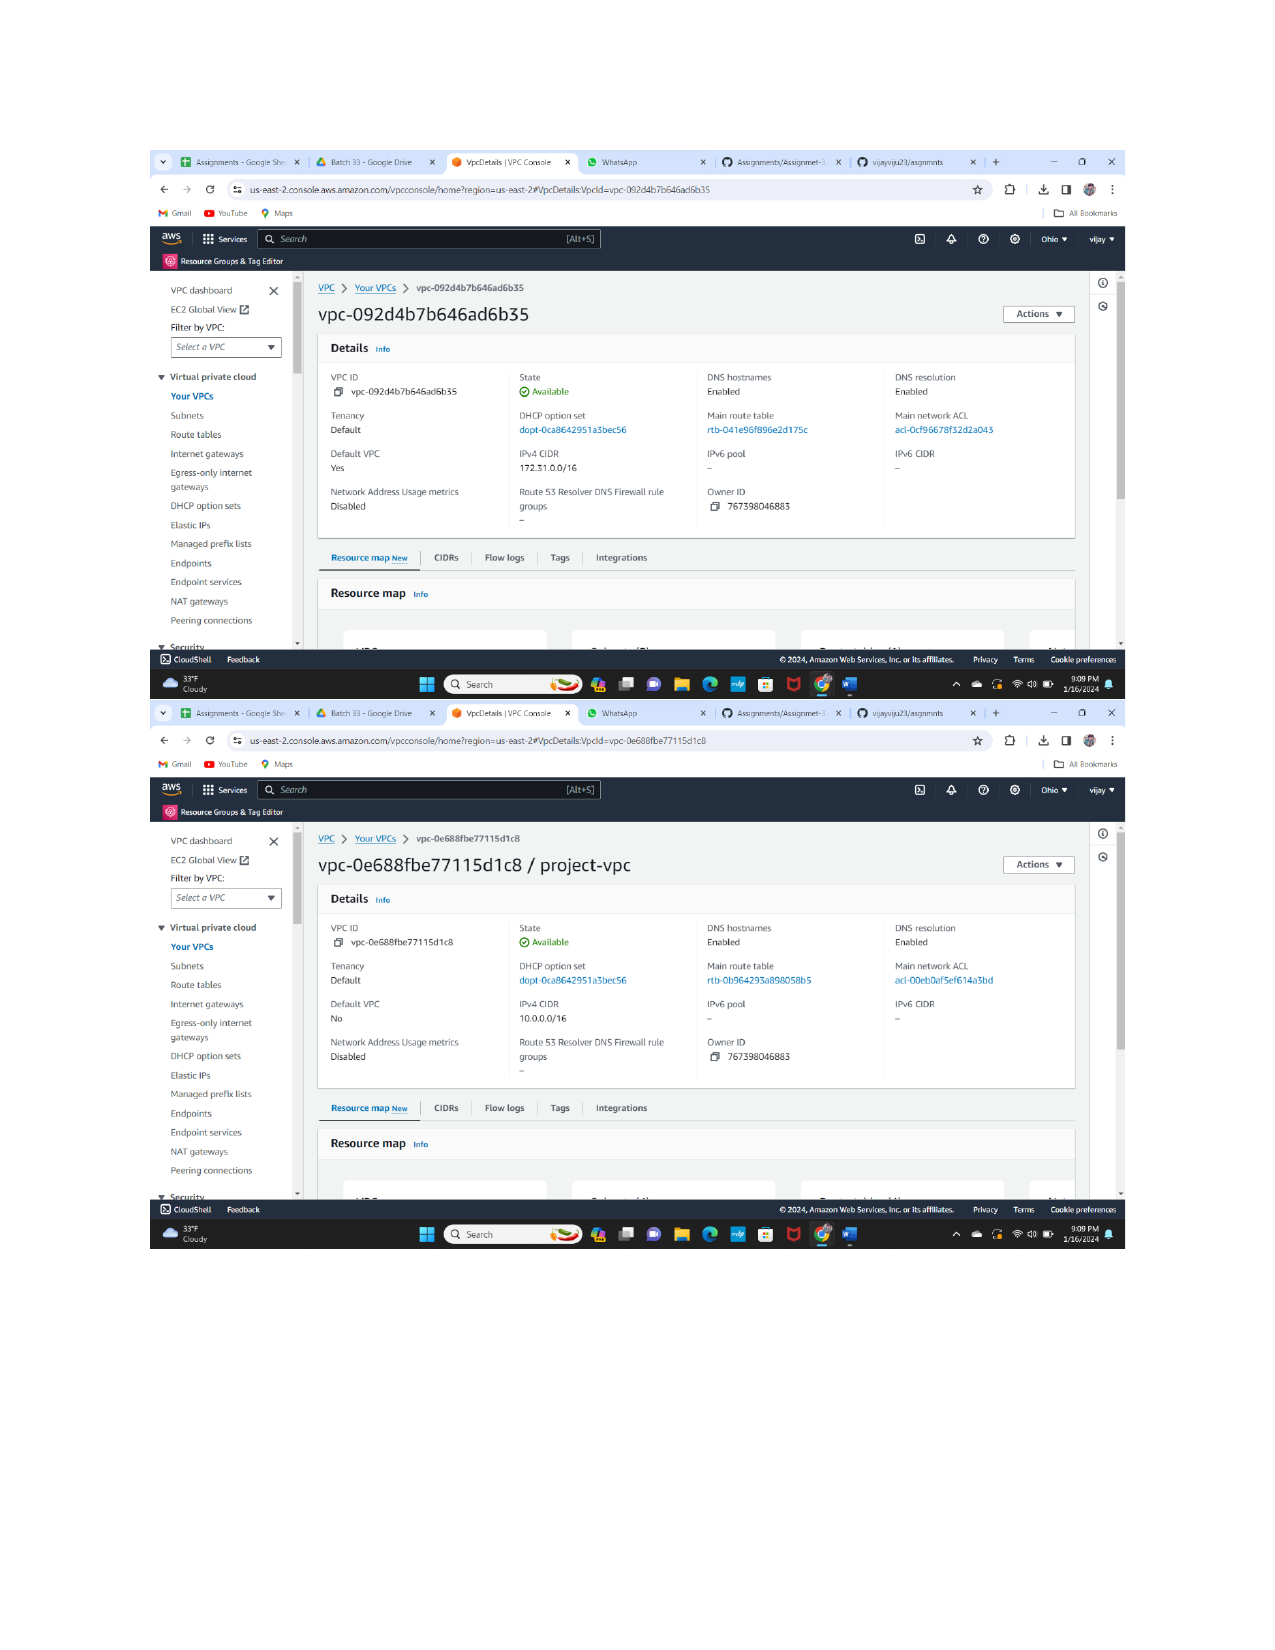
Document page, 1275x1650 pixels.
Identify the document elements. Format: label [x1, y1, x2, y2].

picture [150, 150, 1125, 699]
picture [150, 700, 1125, 1249]
